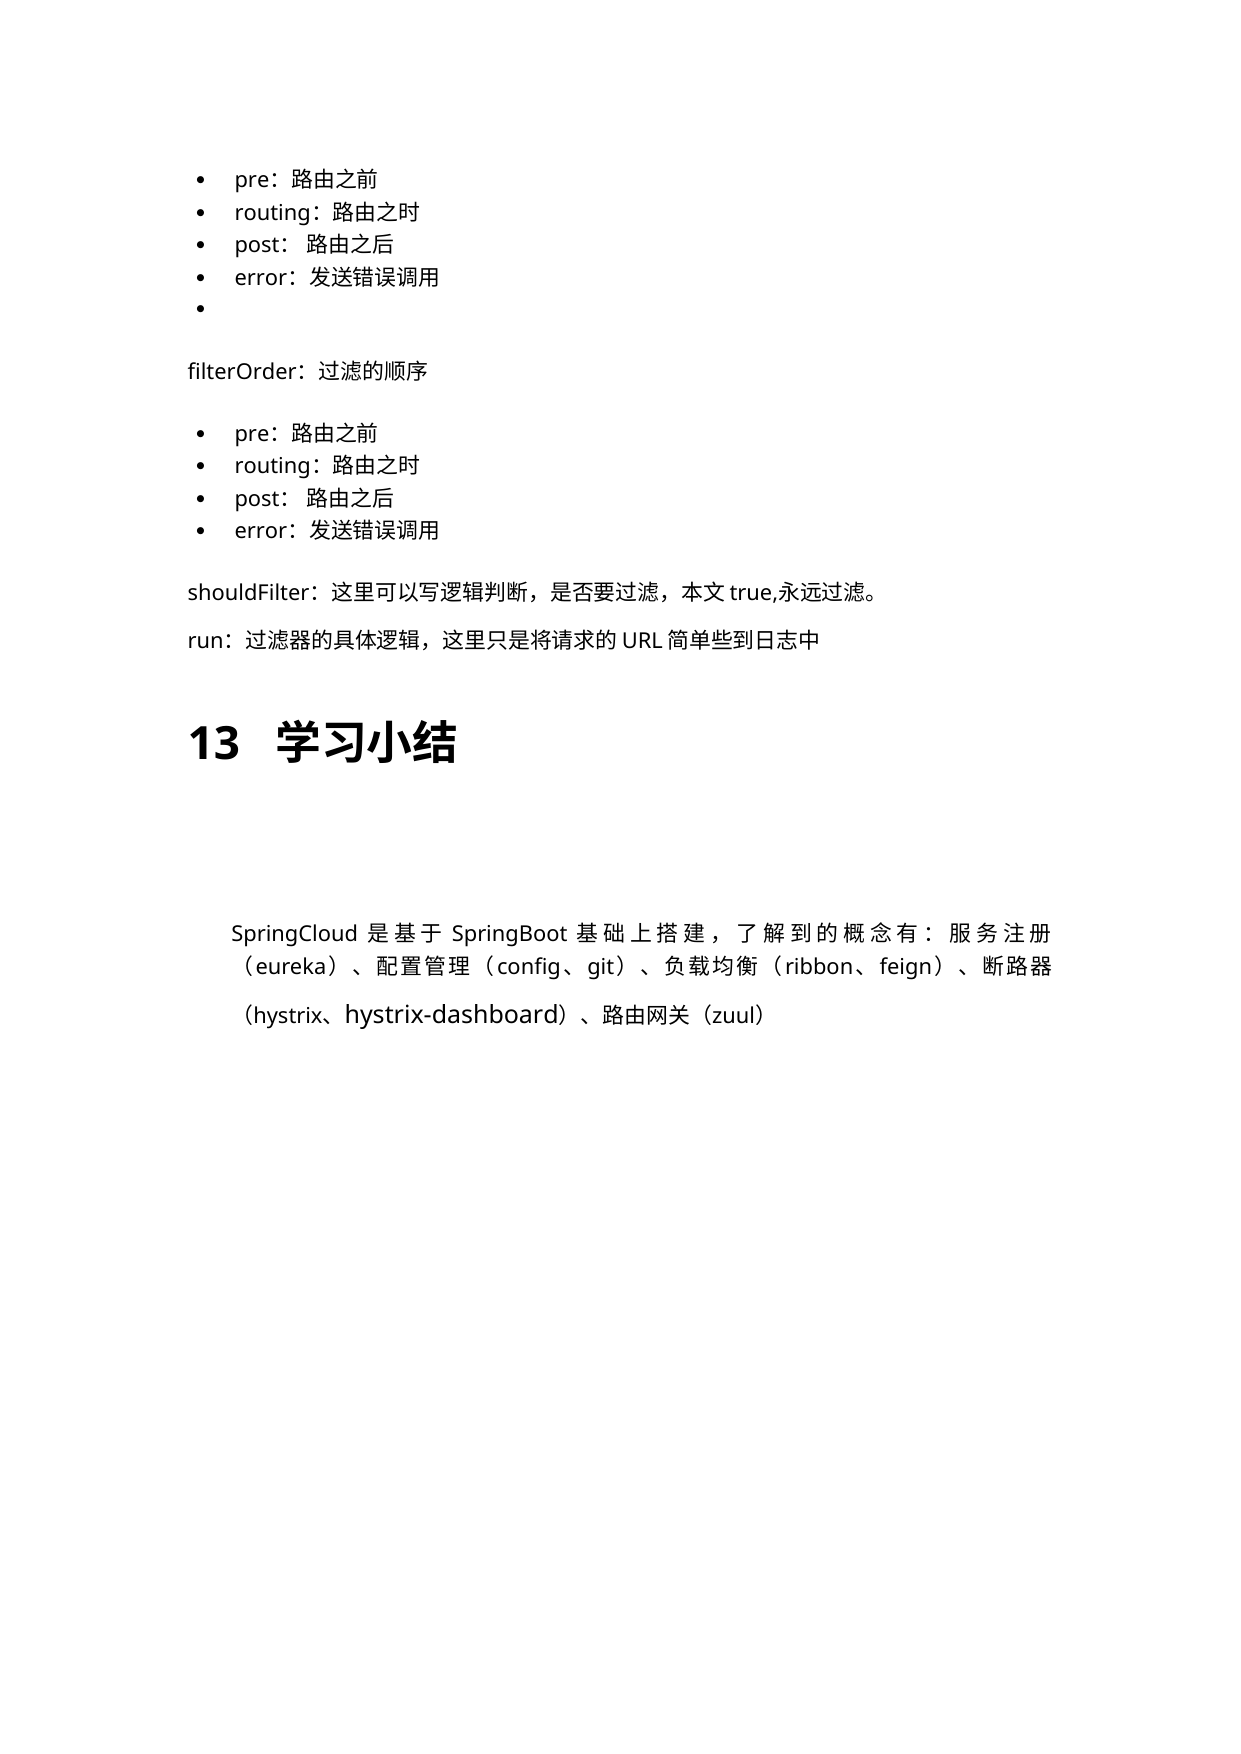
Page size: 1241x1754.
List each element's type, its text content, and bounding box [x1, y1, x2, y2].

list error：发送错误调用 [197, 513, 1053, 545]
list routing：路由之时 [197, 448, 1053, 480]
text shouldFilter：这里可以写逻辑判断，是否要过滤，本文true,永远过滤。 [187, 574, 1053, 607]
list pre：路由之前 [197, 415, 1053, 448]
list error：发送错误调用 [197, 259, 1053, 292]
list post： 路由之后 [197, 227, 1053, 259]
text filterOrder：过滤的顺序 [187, 354, 1053, 386]
subtitle 学习小结 [187, 691, 1053, 788]
list post： 路由之后 [197, 480, 1053, 513]
text SpringCloud是基于SpringBoot基础上搭建，了解到的概念有：服务注册（eureka）、配置管理（config、git）、负载均衡（ribbon、feign）、断路器（hystrix、hystrix-dashboard）、路由网关（zuul） [231, 916, 1053, 1046]
list routing：路由之时 [197, 194, 1053, 227]
list pre：路由之前 [197, 162, 1053, 194]
text run：过滤器的具体逻辑，这里只是将请求的URL简单些到日志中 [187, 623, 1053, 655]
